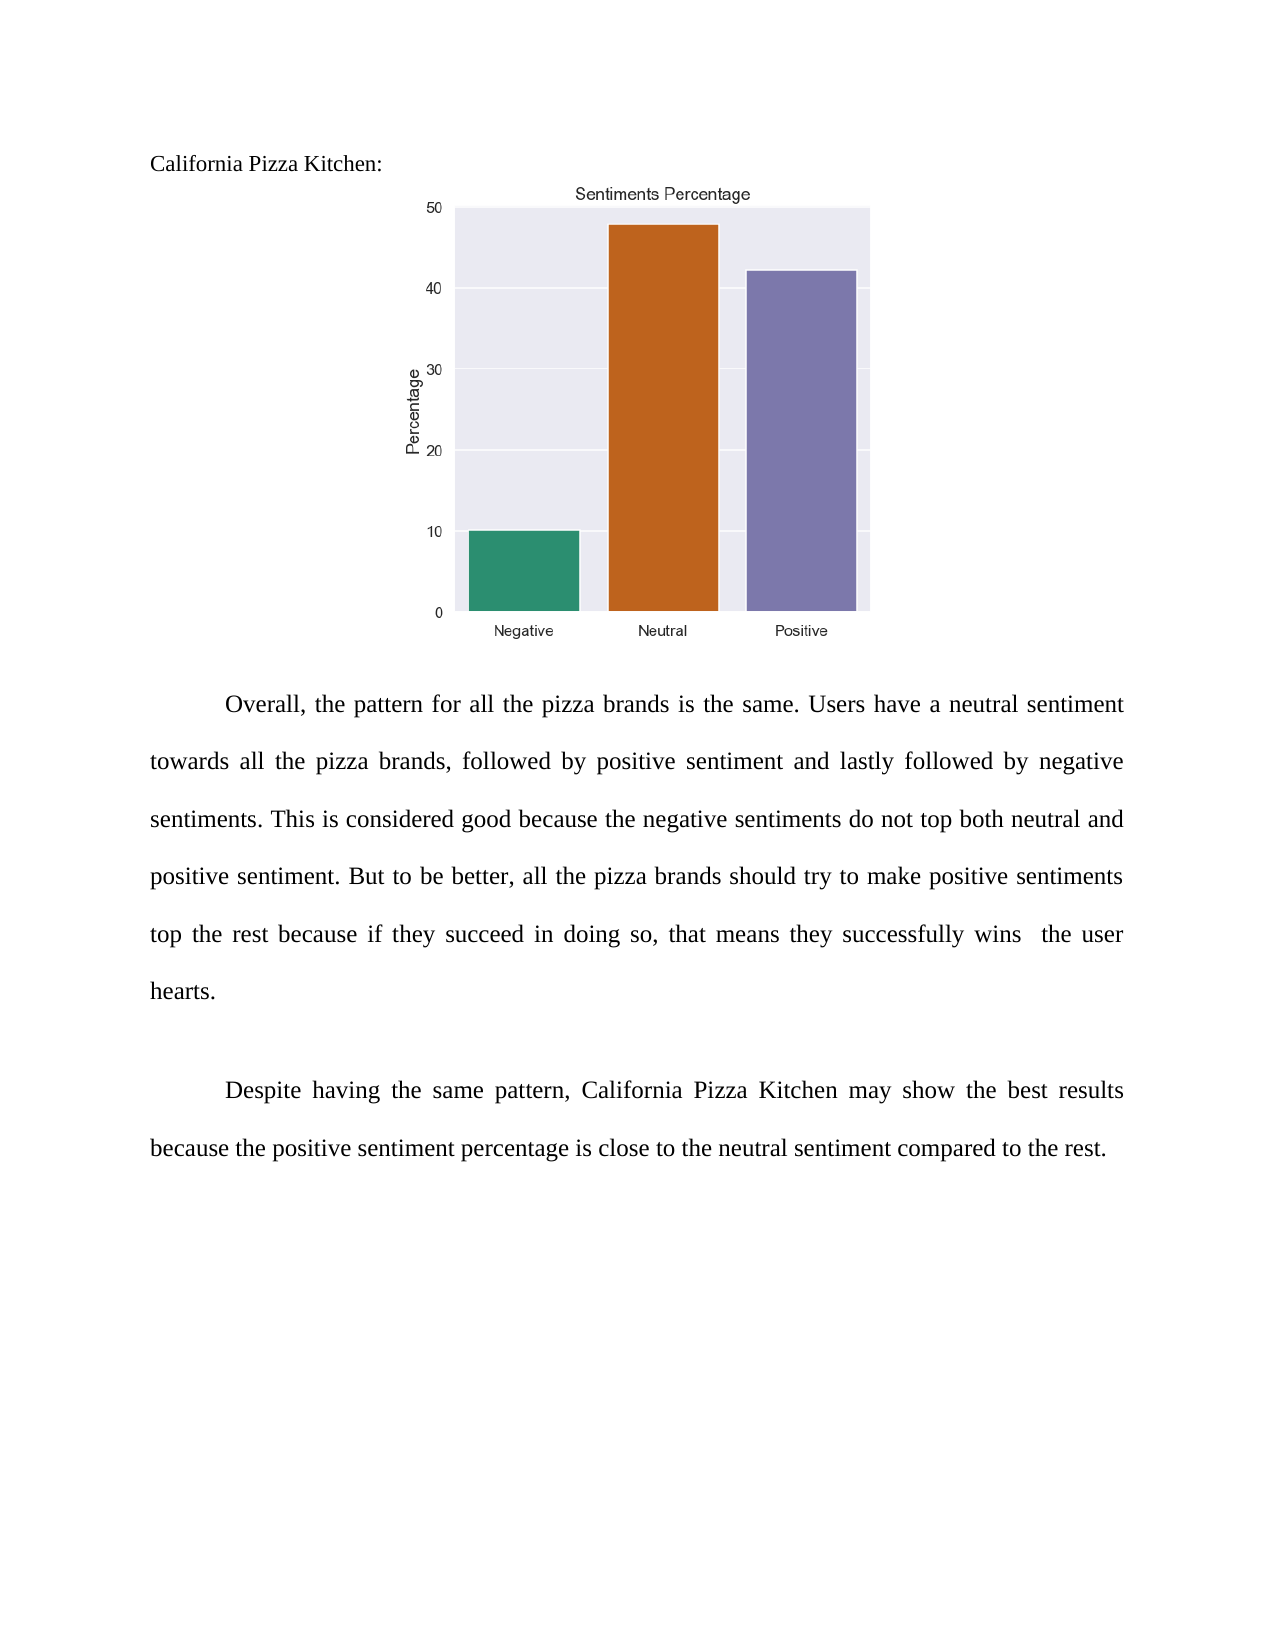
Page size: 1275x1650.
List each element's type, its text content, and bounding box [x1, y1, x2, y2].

subtitle Despite having the same pattern, California Pizza Kitchen may show the best results because the positive sentiment percentage is close to the neutral sentiment compared to the rest. [150, 1075, 1125, 1162]
picture [398, 180, 877, 644]
text California Pizza Kitchen: [150, 150, 1125, 176]
subtitle Overall, the pattern for all the pizza brands is the same. Users have a neutral sentiment towards all the pizza brands, followed by positive sentiment and lastly followed by negative sentiments. This is considered good because the negative sentiments do not top both neutral and positive sentiment. But to be better, all the pizza brands should try to make positive sentiments top the rest because if they succeed in doing so, that means they successfully wins the user hearts. [150, 689, 1125, 1005]
